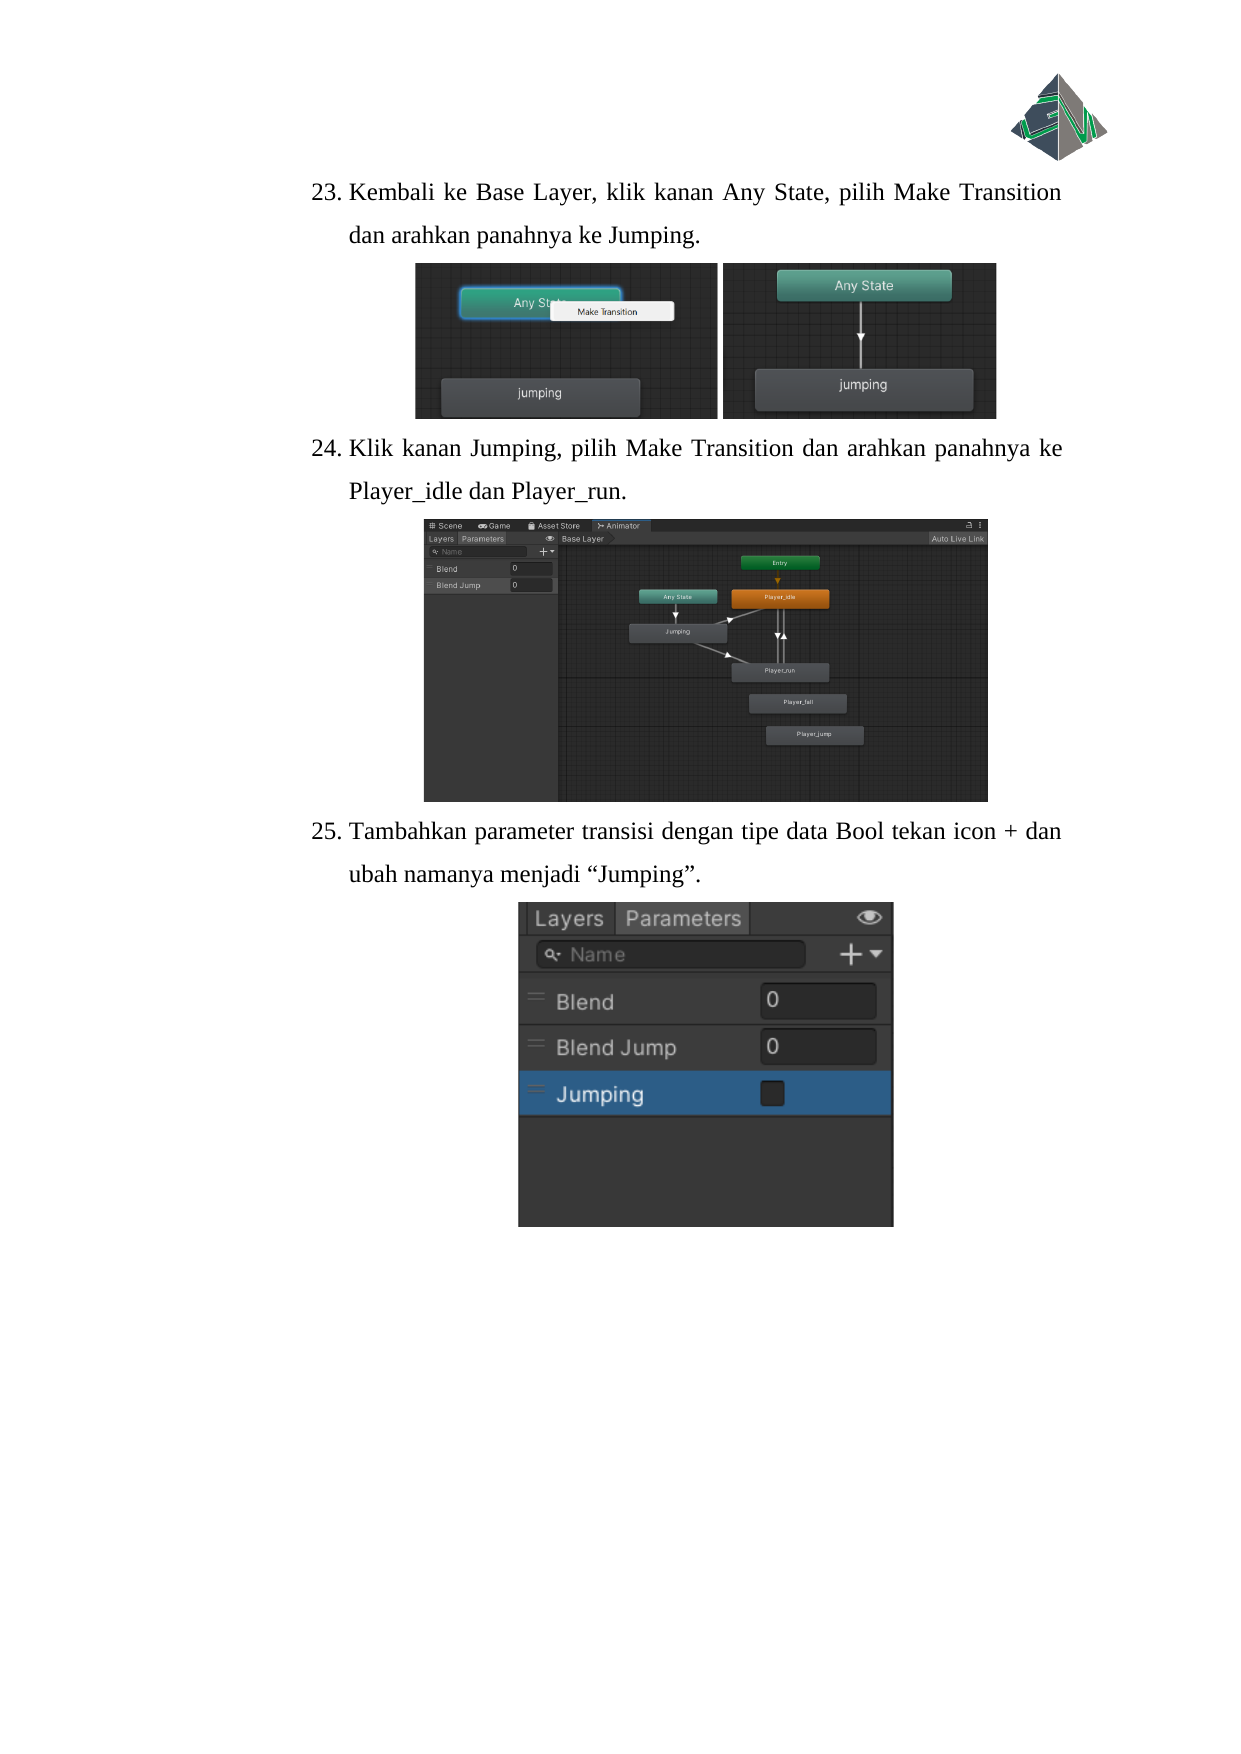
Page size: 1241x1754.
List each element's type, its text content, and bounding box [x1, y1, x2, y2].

picture [423, 519, 988, 802]
picture [415, 263, 997, 419]
picture [1010, 73, 1108, 161]
list Klik kanan Jumping, pilih Make Transition dan arahkan panahnya ke Player_idle dan Player_run. [311, 433, 1063, 505]
list Tambahkan parameter transisi dengan tipe data Bool tekan icon + dan ubah namanya menjadi “Jumping”. [311, 816, 1063, 888]
list Kembali ke Base Layer, klik kanan Any State, pilih Make Transition dan arahkan panahnya ke Jumping. [311, 177, 1063, 249]
picture [518, 902, 894, 1227]
